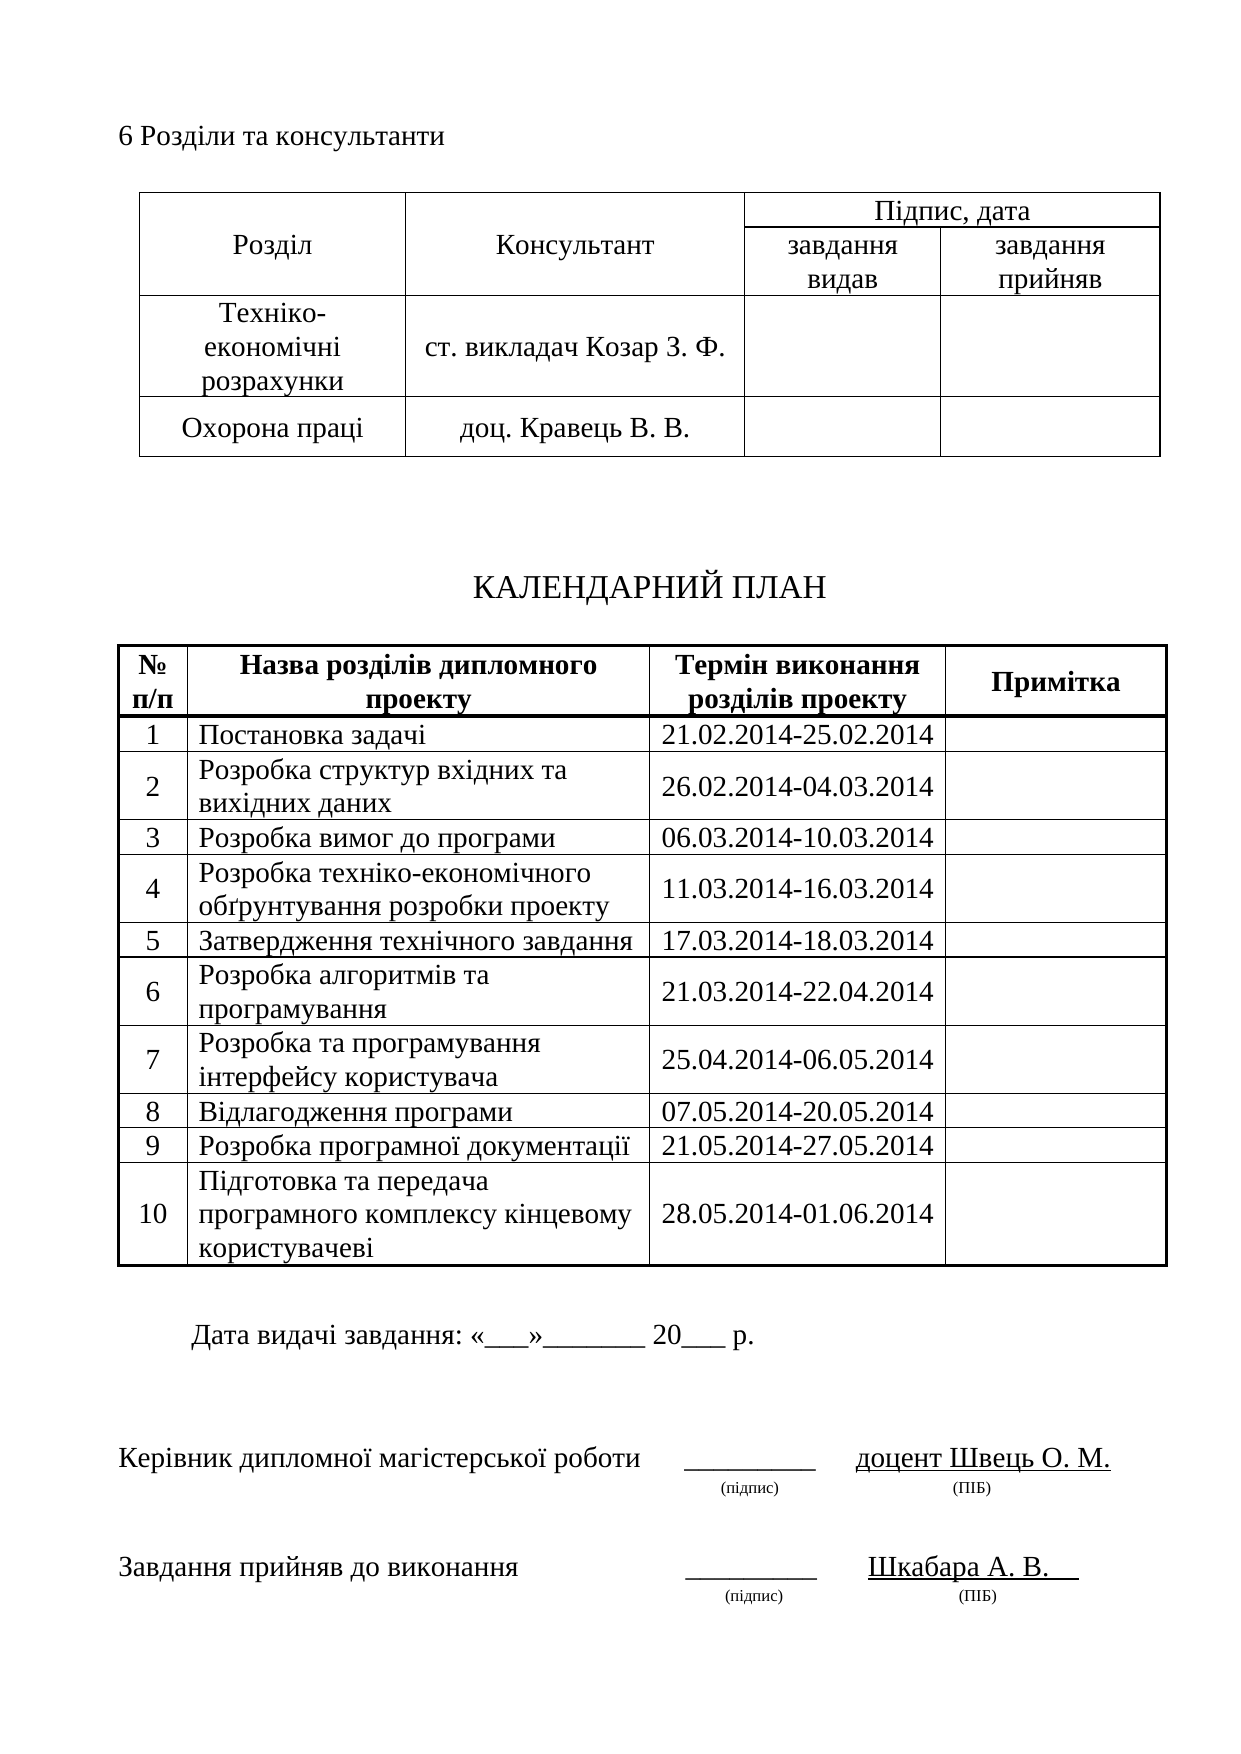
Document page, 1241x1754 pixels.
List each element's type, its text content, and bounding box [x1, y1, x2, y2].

table_cell Затвердження технічного завдання [188, 923, 649, 956]
table_cell Розробка та програмування інтерфейсу користувача [188, 1026, 649, 1093]
table_cell [946, 718, 1165, 751]
table_cell 17.03.2014-18.03.2014 [650, 923, 945, 956]
text (підпис) (ПІБ) [118, 1586, 1181, 1605]
table_header № п/п [120, 647, 187, 714]
table_cell Розробка алгоритмів та програмування [188, 958, 649, 1024]
table_cell [745, 397, 940, 456]
table_cell Відлагодження програми [188, 1094, 649, 1127]
table_cell [946, 855, 1165, 922]
table_cell Розробка структур вхідних та вихідних даних [188, 752, 649, 819]
table_cell 06.03.2014-10.03.2014 [650, 820, 945, 854]
table_cell 8 [120, 1094, 187, 1127]
table_cell 4 [120, 855, 187, 922]
table_header Розділ [140, 193, 405, 294]
table_cell завдання видав [745, 228, 940, 294]
text (підпис) (ПІБ) [118, 1477, 1181, 1497]
table_cell 5 [120, 923, 187, 956]
table_cell 11.03.2014-16.03.2014 [650, 855, 945, 922]
table_cell ст. викладач Козар З. Ф. [406, 296, 744, 396]
table_cell Підготовка та передача програмного комплексу кінцевому користувачеві [188, 1163, 649, 1263]
text 6 Розділи та консультанти [118, 118, 1181, 152]
text Завдання прийняв до виконання _________ Шкабара А. В. [118, 1549, 1181, 1583]
table_cell завдання прийняв [941, 228, 1159, 294]
table_cell [946, 1094, 1165, 1127]
table_cell 2 [120, 752, 187, 819]
table_cell 25.04.2014-06.05.2014 [650, 1026, 945, 1093]
table_cell [941, 397, 1159, 456]
table_header Підпис, дата [745, 193, 1159, 226]
table_cell [946, 923, 1165, 956]
table_cell Охорона праці [140, 397, 405, 456]
table_cell [946, 1128, 1165, 1162]
table_cell 9 [120, 1128, 187, 1162]
table_cell 6 [120, 958, 187, 1024]
text Дата видачі завдання: «___»_______ 20___ р. [118, 1317, 1181, 1351]
table_cell Постановка задачі [188, 718, 649, 751]
table_cell [946, 958, 1165, 1024]
table_cell [946, 752, 1165, 819]
table_cell Розробка техніко-економічного обґрунтування розробки проекту [188, 855, 649, 922]
text Керівник дипломної магістерської роботи _________ доцент Швець О. М. [118, 1441, 1181, 1474]
table_header Примітка [946, 647, 1165, 714]
table_header Консультант [406, 193, 744, 294]
table_cell 1 [120, 718, 187, 751]
table_cell 21.03.2014-22.04.2014 [650, 958, 945, 1024]
table_cell 28.05.2014-01.06.2014 [650, 1163, 945, 1263]
table_cell 21.02.2014-25.02.2014 [650, 718, 945, 751]
table_cell 3 [120, 820, 187, 854]
table_cell [941, 296, 1159, 396]
table_cell 26.02.2014-04.03.2014 [650, 752, 945, 819]
table_cell [745, 296, 940, 396]
table_cell [946, 1026, 1165, 1093]
table_cell 07.05.2014-20.05.2014 [650, 1094, 945, 1127]
text КАЛЕНДАРНИЙ ПЛАН [118, 567, 1181, 606]
table_header Термін виконання розділів проекту [650, 647, 945, 714]
table_cell Розробка програмної документації [188, 1128, 649, 1162]
table_cell 7 [120, 1026, 187, 1093]
table_cell 10 [120, 1163, 187, 1263]
table_cell Техніко-економічні розрахунки [140, 296, 405, 396]
table_cell [946, 820, 1165, 854]
table_cell доц. Кравець В. В. [406, 397, 744, 456]
table_cell 21.05.2014-27.05.2014 [650, 1128, 945, 1162]
table_cell [946, 1163, 1165, 1263]
table_cell Розробка вимог до програми [188, 820, 649, 854]
table_header Назва розділів дипломного проекту [188, 647, 649, 714]
